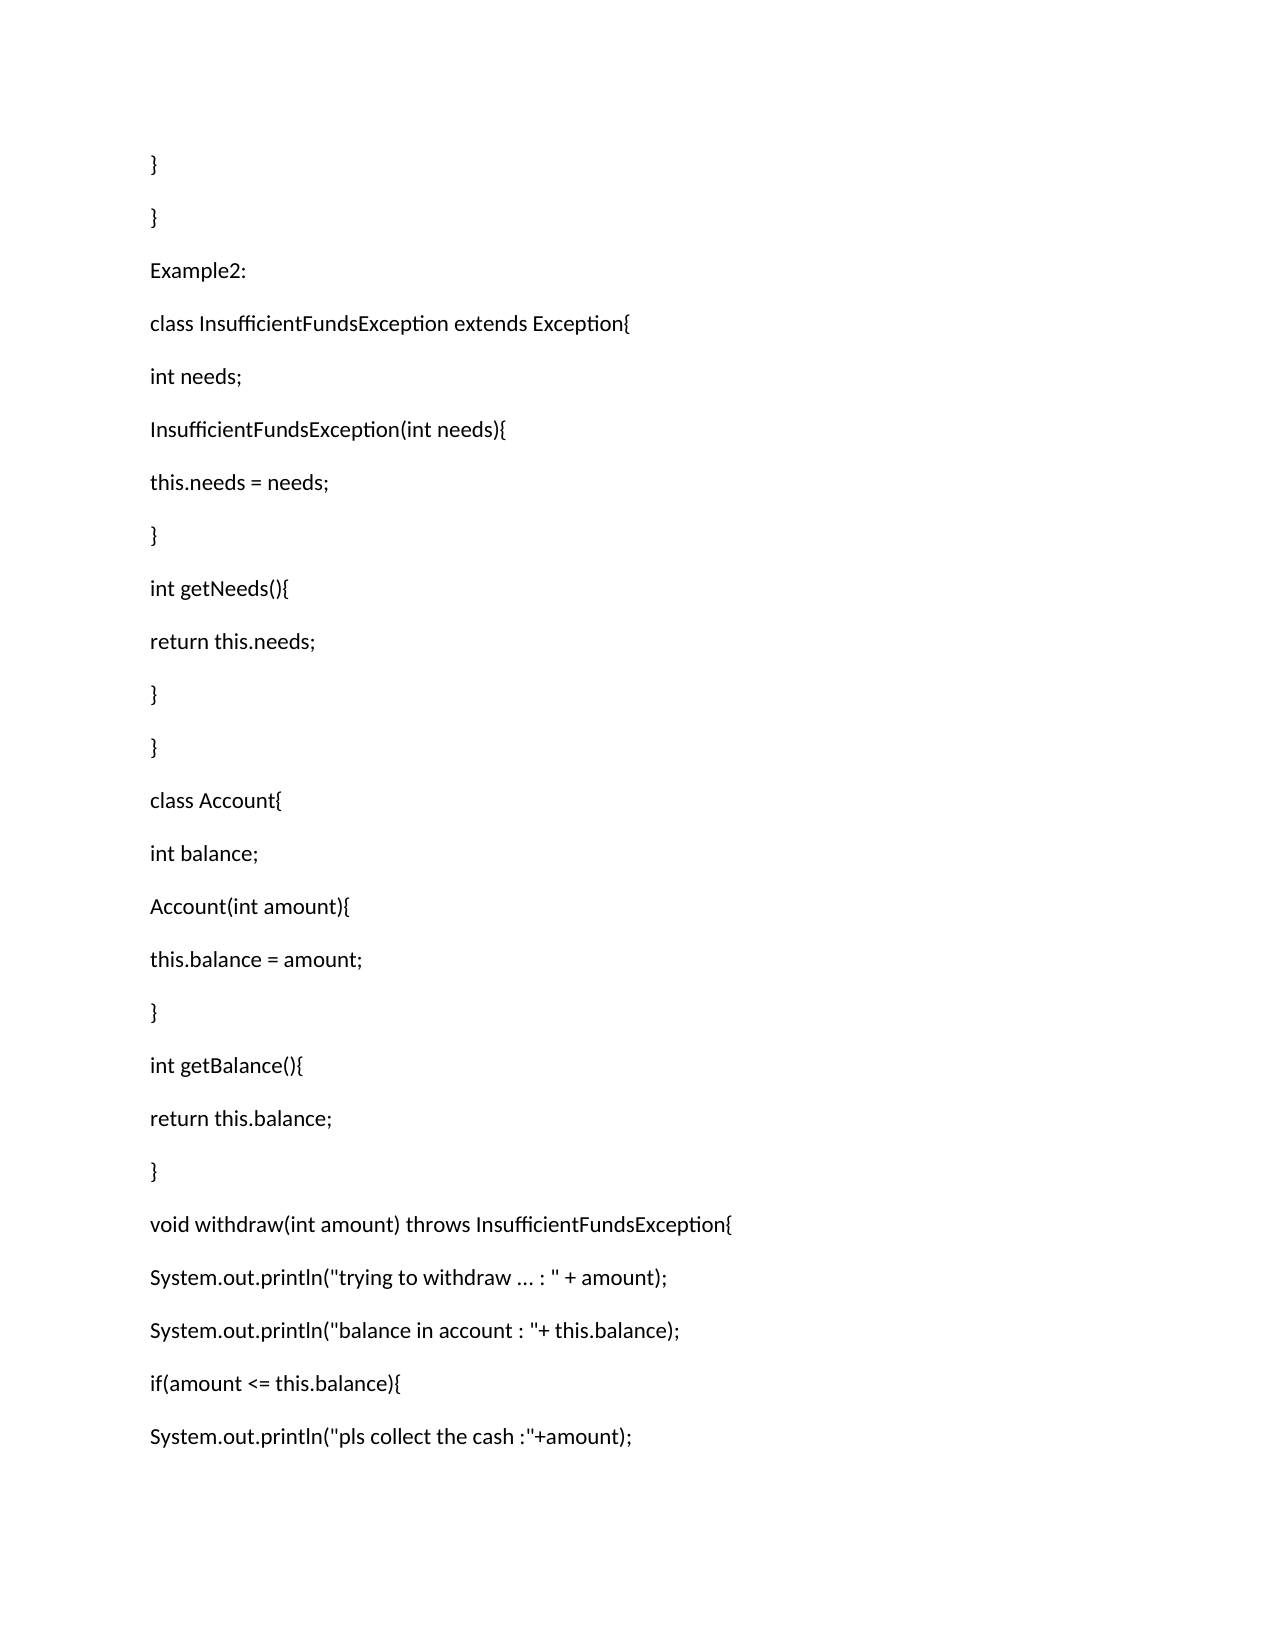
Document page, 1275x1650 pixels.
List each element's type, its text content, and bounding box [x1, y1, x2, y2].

text InsufficientFundsException(int needs){ [150, 415, 1125, 443]
text } [150, 203, 1125, 231]
text class Account{ [150, 786, 1125, 814]
text System.out.println("pls collect the cash :"+amount); [150, 1422, 1125, 1451]
text int getBalance(){ [150, 1051, 1125, 1079]
text this.balance = amount; [150, 945, 1125, 973]
text int getNeeds(){ [150, 574, 1125, 602]
text System.out.println("balance in account : "+ this.balance); [150, 1316, 1125, 1344]
text void withdraw(int amount) throws InsufficientFundsException{ [150, 1210, 1125, 1238]
text class InsufficientFundsException extends Exception{ [150, 309, 1125, 337]
text } [150, 1157, 1125, 1185]
text } [150, 521, 1125, 549]
text } [150, 680, 1125, 708]
text this.needs = needs; [150, 468, 1125, 496]
text Example2: [150, 256, 1125, 284]
text int balance; [150, 839, 1125, 867]
text int needs; [150, 362, 1125, 390]
text return this.balance; [150, 1104, 1125, 1132]
text } [150, 998, 1125, 1026]
text if(amount <= this.balance){ [150, 1369, 1125, 1397]
text } [150, 150, 1125, 178]
text Account(int amount){ [150, 892, 1125, 920]
text System.out.println("trying to withdraw ... : " + amount); [150, 1263, 1125, 1291]
text } [150, 733, 1125, 761]
text return this.needs; [150, 627, 1125, 655]
